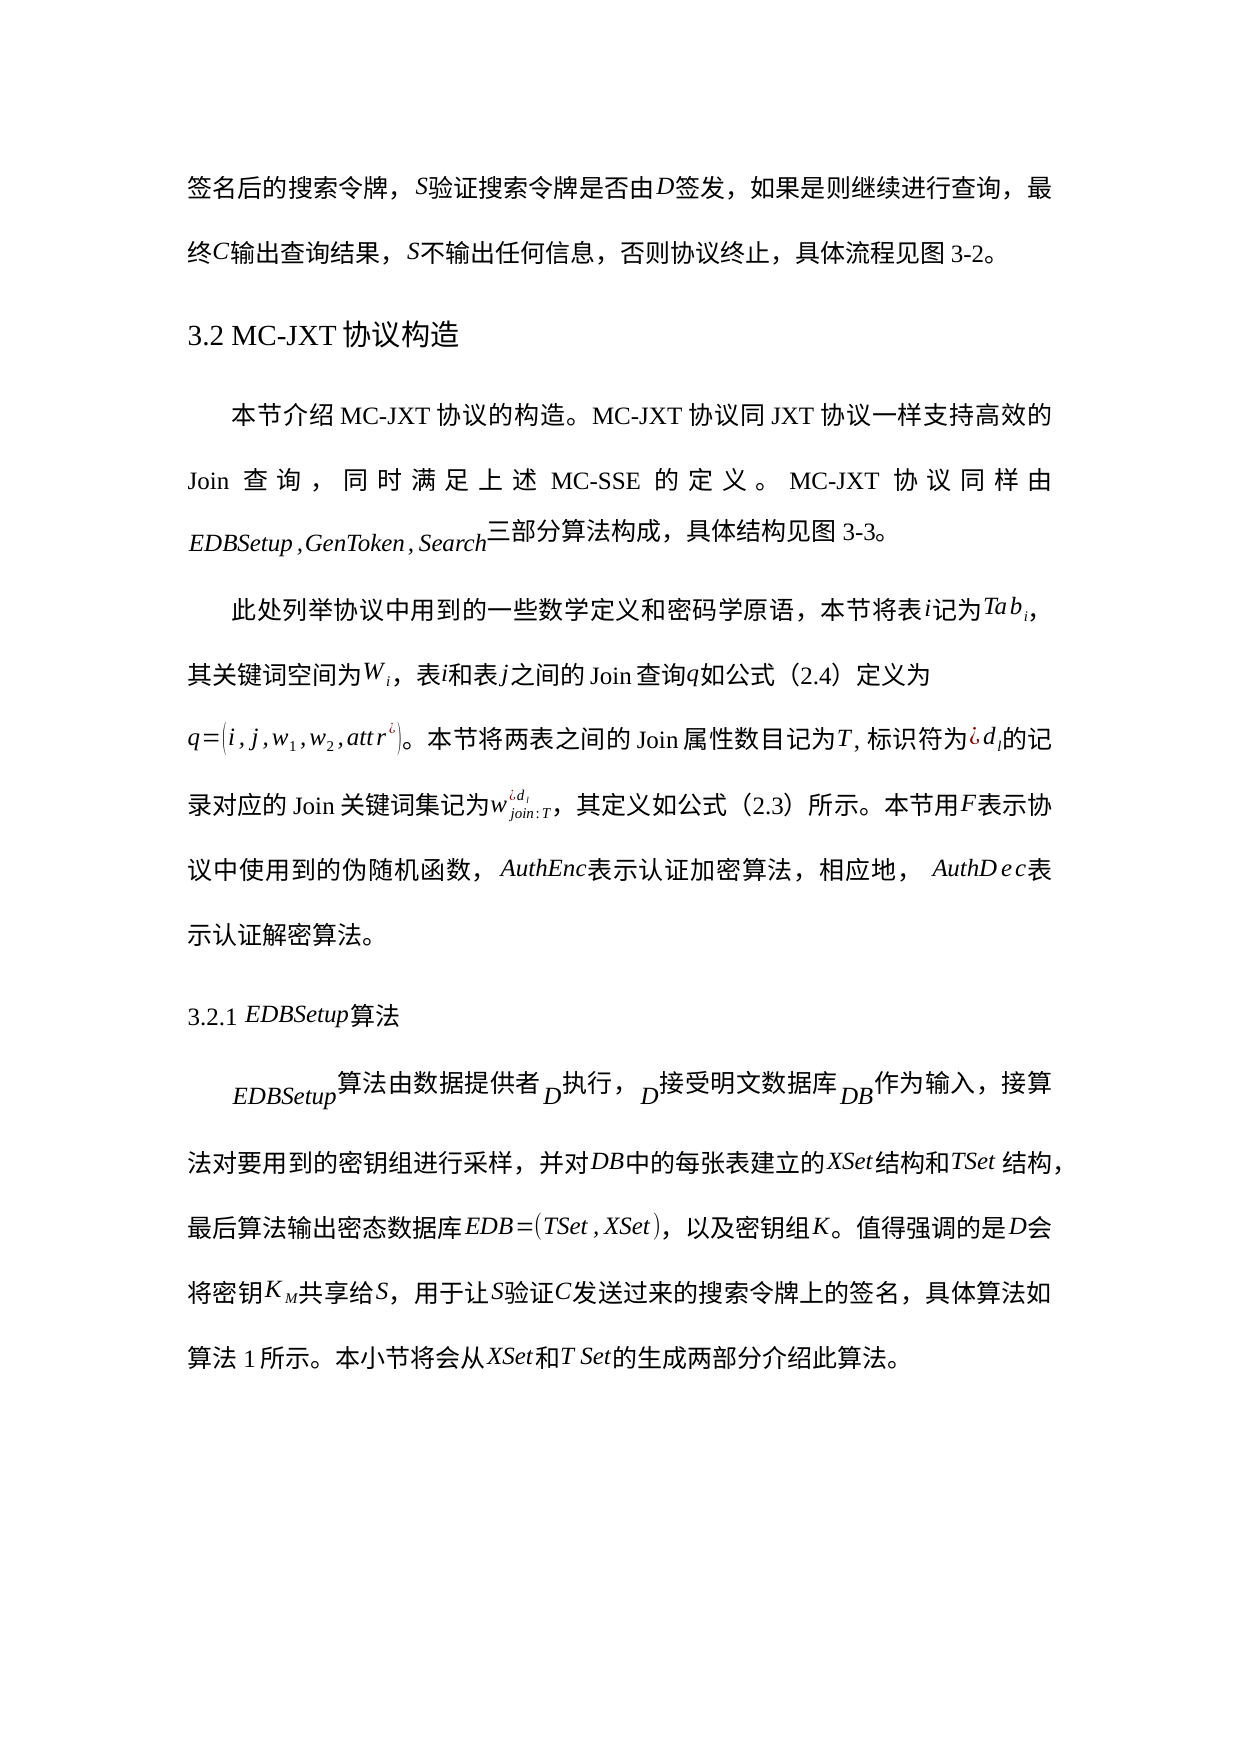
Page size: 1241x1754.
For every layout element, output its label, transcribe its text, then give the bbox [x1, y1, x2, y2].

text 此处列举协议中用到的一些数学定义和密码学原语，本节将表记为，其关键词空间为，表和表之间的Join查询如公式（2.4）定义为 [187, 576, 1053, 706]
subtitle MC-JXT协议构造 [187, 300, 1053, 365]
text 算法由数据提供者执行，接受明文数据库作为输入，接算法对要用到的密钥组进行采样，并对中的每张表建立的结构和 结构，最后算法输出密态数据库，以及密钥组。值得强调的是会将密钥共享给，用于让验证发送过来的搜索令牌上的签名，具体算法如算法 1所示。本小节将会从和的生成两部分介绍此算法。 [187, 1064, 1053, 1389]
text 。本节将两表之间的Join属性数目记为, 标识符为的记录对应的Join关键词集记为，其定义如公式（2.3）所示。本节用表示协议中使用到的伪随机函数，表示认证加密算法，相应地， 表示认证解密算法。 [187, 706, 1053, 966]
subtitle 算法 [187, 982, 1053, 1047]
